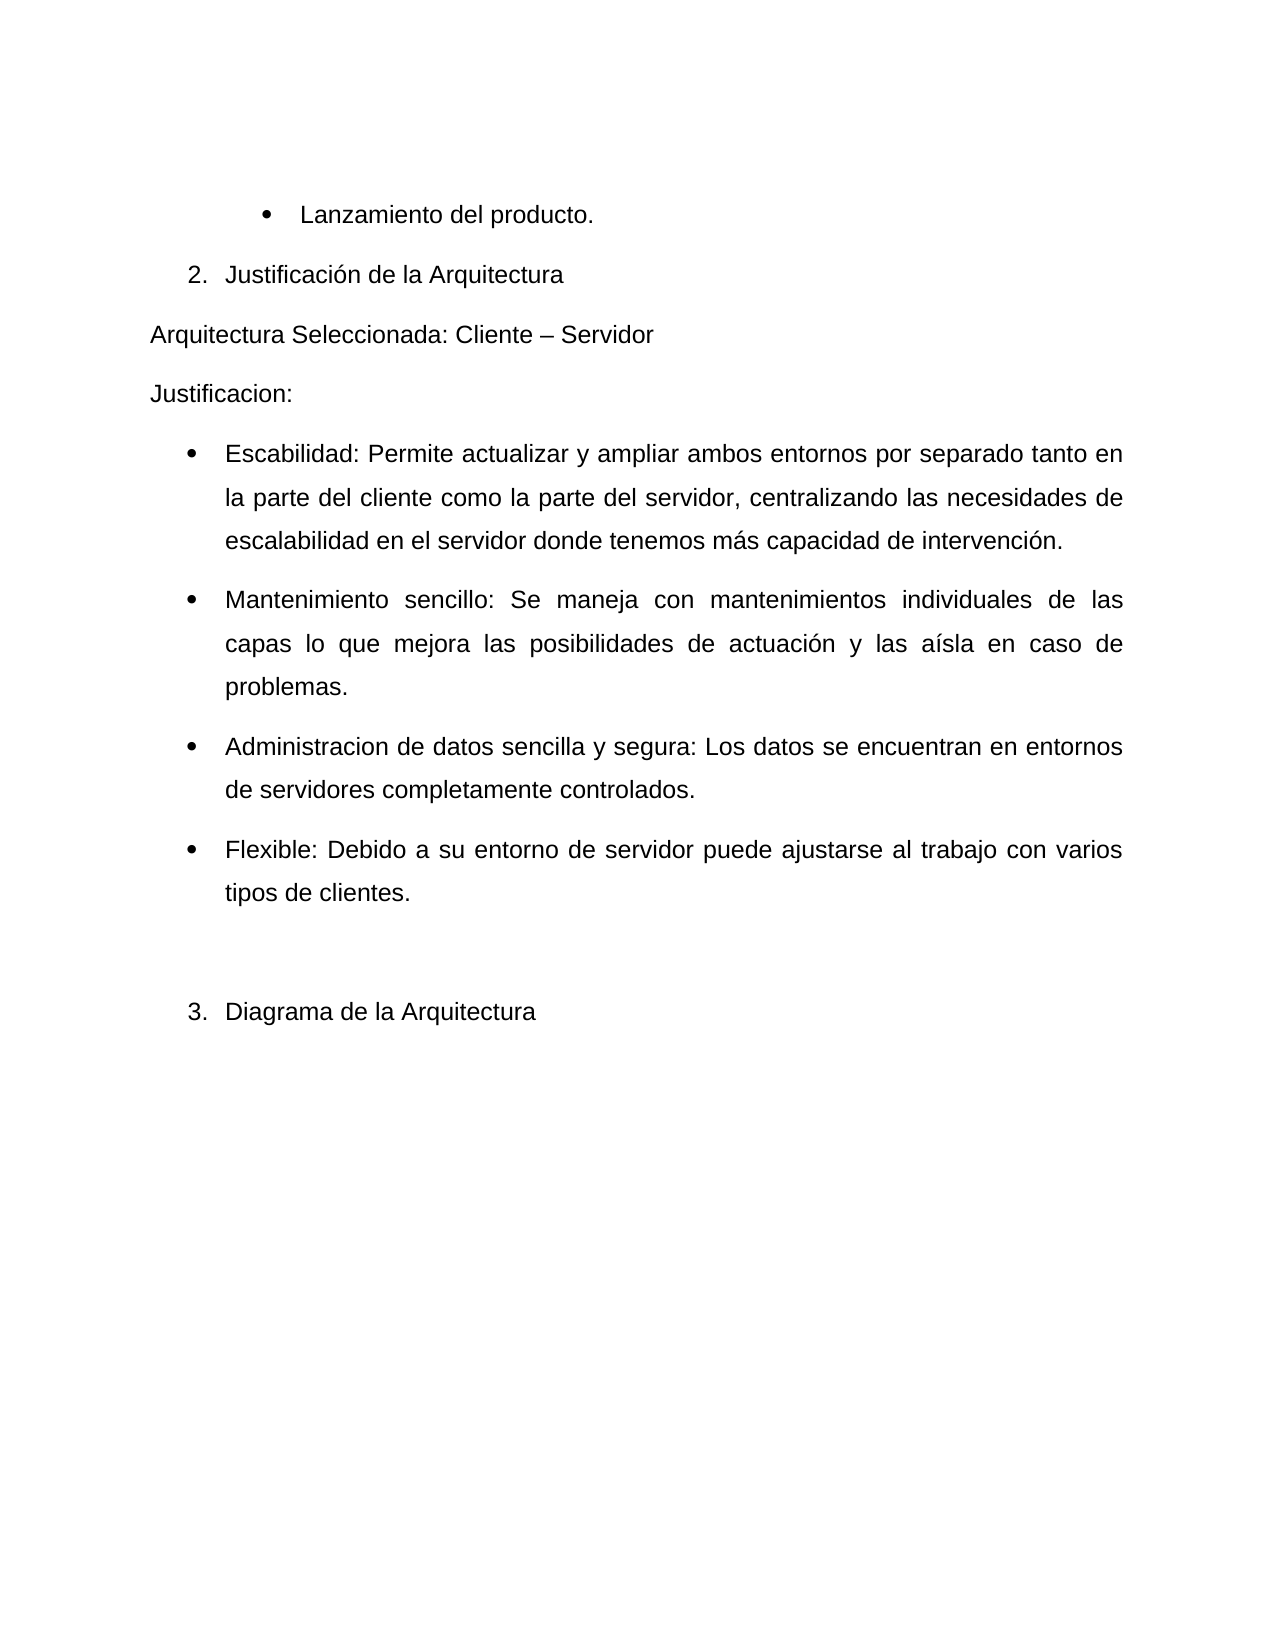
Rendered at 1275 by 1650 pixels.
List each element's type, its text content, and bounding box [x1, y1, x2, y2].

text Justificacion: [150, 379, 1125, 408]
list Diagrama de la Arquitectura [187, 997, 1125, 1026]
list Flexible: Debido a su entorno de servidor puede ajustarse al trabajo con varios tipos de clientes. [187, 834, 1125, 907]
list Mantenimiento sencillo: Se maneja con mantenimientos individuales de las capas lo que mejora las posibilidades de actuación y las aísla en caso de problemas. [187, 585, 1125, 701]
text Arquitectura Seleccionada: Cliente – Servidor [150, 320, 1125, 348]
list Justificación de la Arquitectura [187, 260, 1125, 289]
list Escabilidad: Permite actualizar y ampliar ambos entornos por separado tanto en la parte del cliente como la parte del servidor, centralizando las necesidades de escalabilidad en el servidor donde tenemos más capacidad de intervención. [187, 439, 1125, 554]
list Lanzamiento del producto. [262, 200, 1125, 229]
list Administracion de datos sencilla y segura: Los datos se encuentran en entornos de servidores completamente controlados. [187, 732, 1125, 803]
